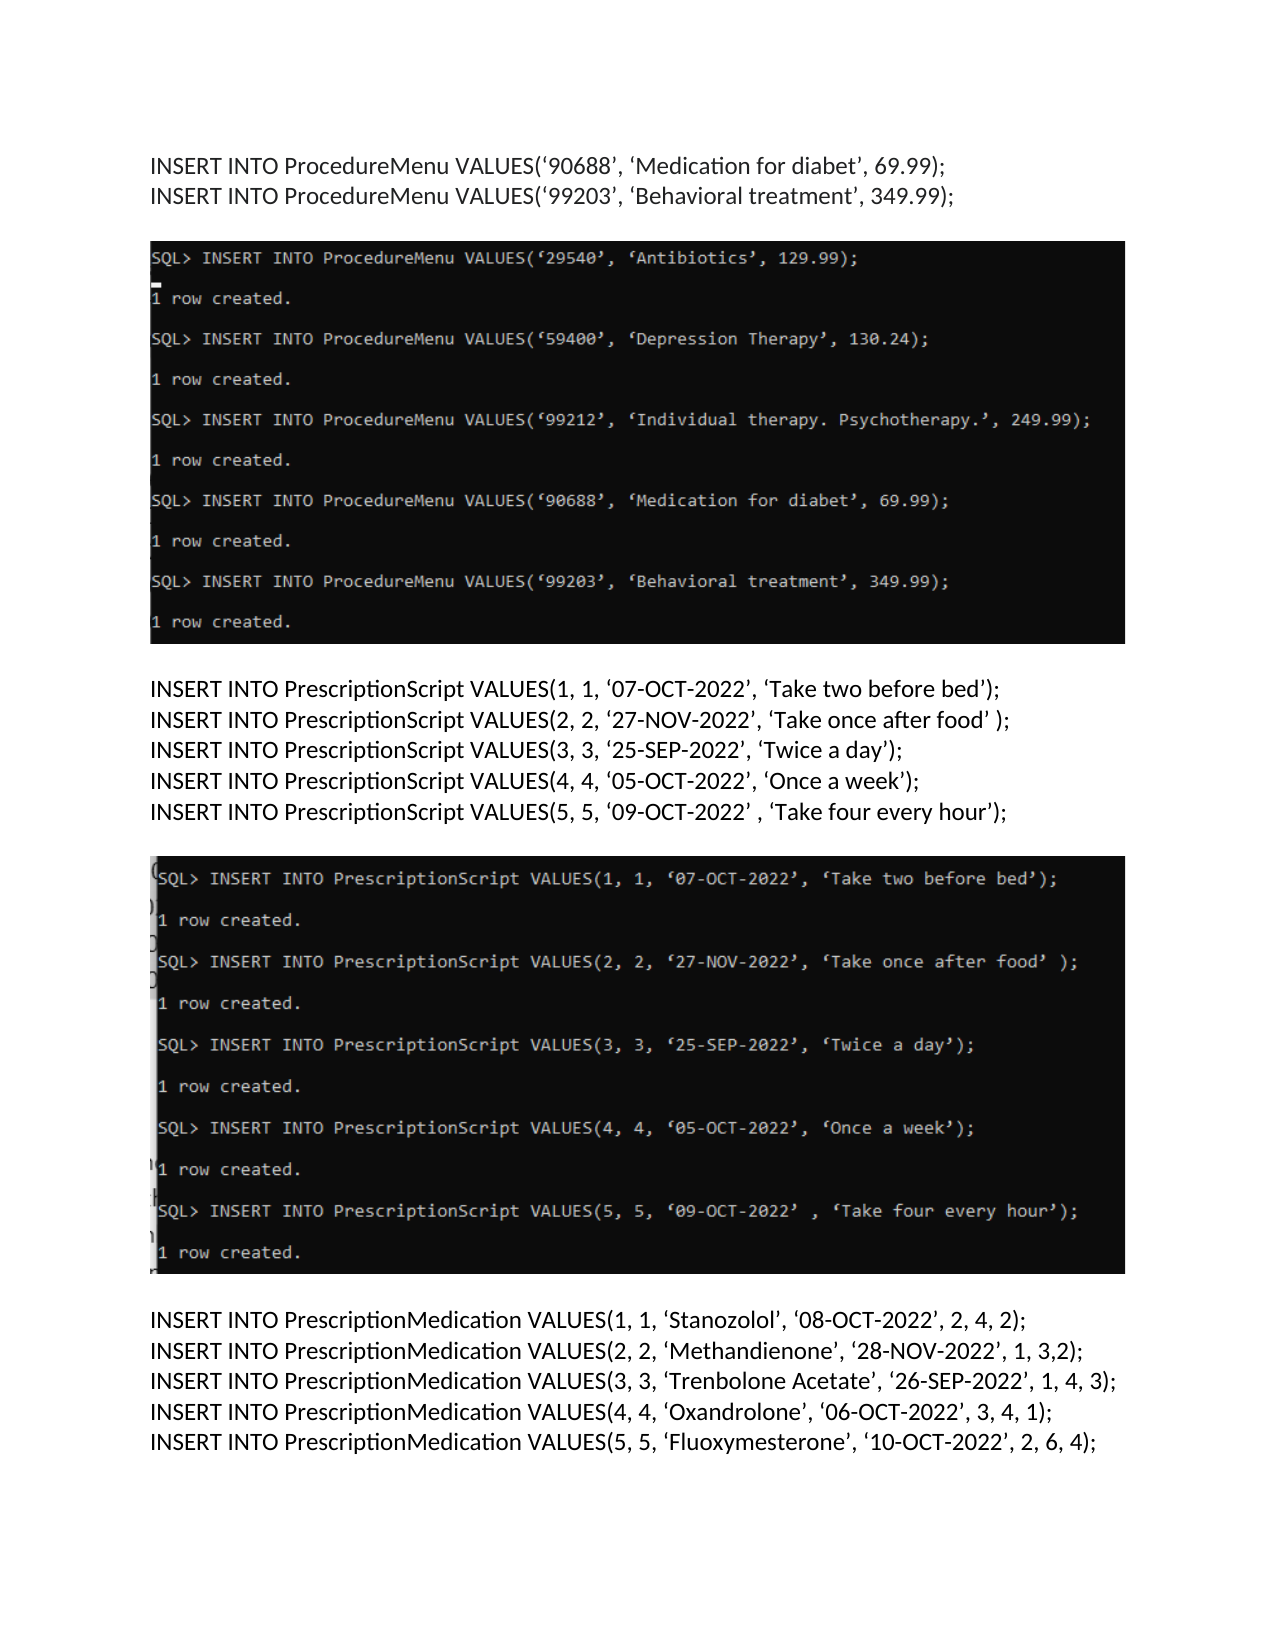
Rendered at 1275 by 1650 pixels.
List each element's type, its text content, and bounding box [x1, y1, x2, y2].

text INSERT INTO PrescriptionMedication VALUES(1, 1, ‘Stanozolol’, ‘08-OCT-2022’, 2, 4, 2); [150, 1304, 1125, 1335]
text INSERT INTO PrescriptionMedication VALUES(4, 4, ‘Oxandrolone’, ‘06-OCT-2022’, 3, 4, 1); [150, 1396, 1125, 1427]
picture [150, 856, 1125, 1274]
text INSERT INTO ProcedureMenu VALUES(‘90688’, ‘Medication for diabet’, 69.99); [150, 150, 1125, 181]
text INSERT INTO PrescriptionMedication VALUES(5, 5, ‘Fluoxymesterone’, ‘10-OCT-2022’, 2, 6, 4); [150, 1427, 1125, 1457]
text INSERT INTO PrescriptionMedication VALUES(3, 3, ‘Trenbolone Acetate’, ‘26-SEP-2022’, 1, 4, 3); [150, 1366, 1125, 1396]
text INSERT INTO PrescriptionMedication VALUES(2, 2, ‘Methandienone’, ‘28-NOV-2022’, 1, 3,2); [150, 1335, 1125, 1366]
text INSERT INTO ProcedureMenu VALUES(‘99203’, ‘Behavioral treatment’, 349.99); [150, 181, 1125, 211]
picture [150, 241, 1125, 644]
text INSERT INTO PrescriptionScript VALUES(3, 3, ‘25-SEP-2022’, ‘Twice a day’); INSERT INTO PrescriptionScript VALUES(4, 4, ‘05-OCT-2022’, ‘Once a week’); INSERT INTO PrescriptionScript VALUES(5, 5, ‘09-OCT-2022’ , ‘Take four every hour’); [150, 735, 1125, 826]
text INSERT INTO PrescriptionScript VALUES(1, 1, ‘07-OCT-2022’, ‘Take two before bed’); INSERT INTO PrescriptionScript VALUES(2, 2, ‘27-NOV-2022’, ‘Take once after food’ ); [150, 674, 1125, 735]
